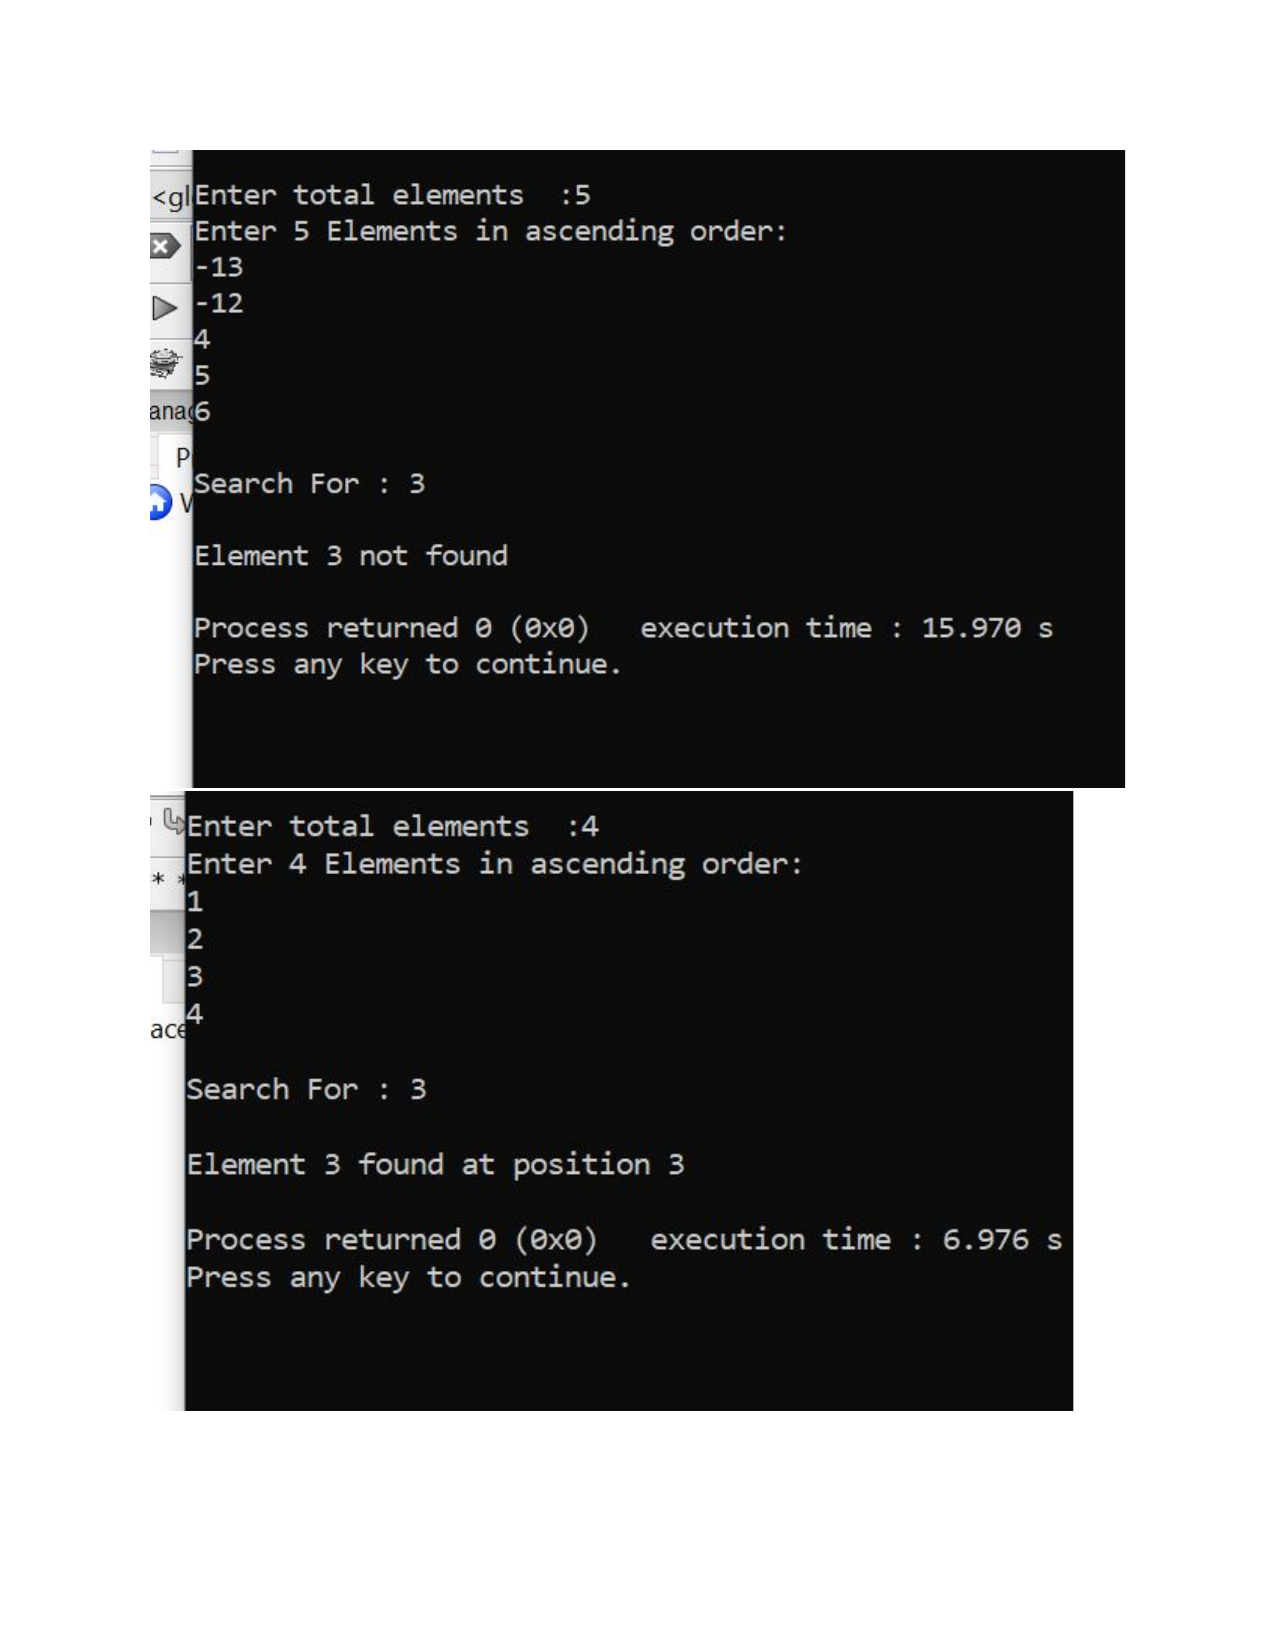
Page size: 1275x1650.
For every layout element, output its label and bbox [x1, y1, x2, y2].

picture [150, 791, 1074, 1411]
picture [150, 150, 1125, 788]
